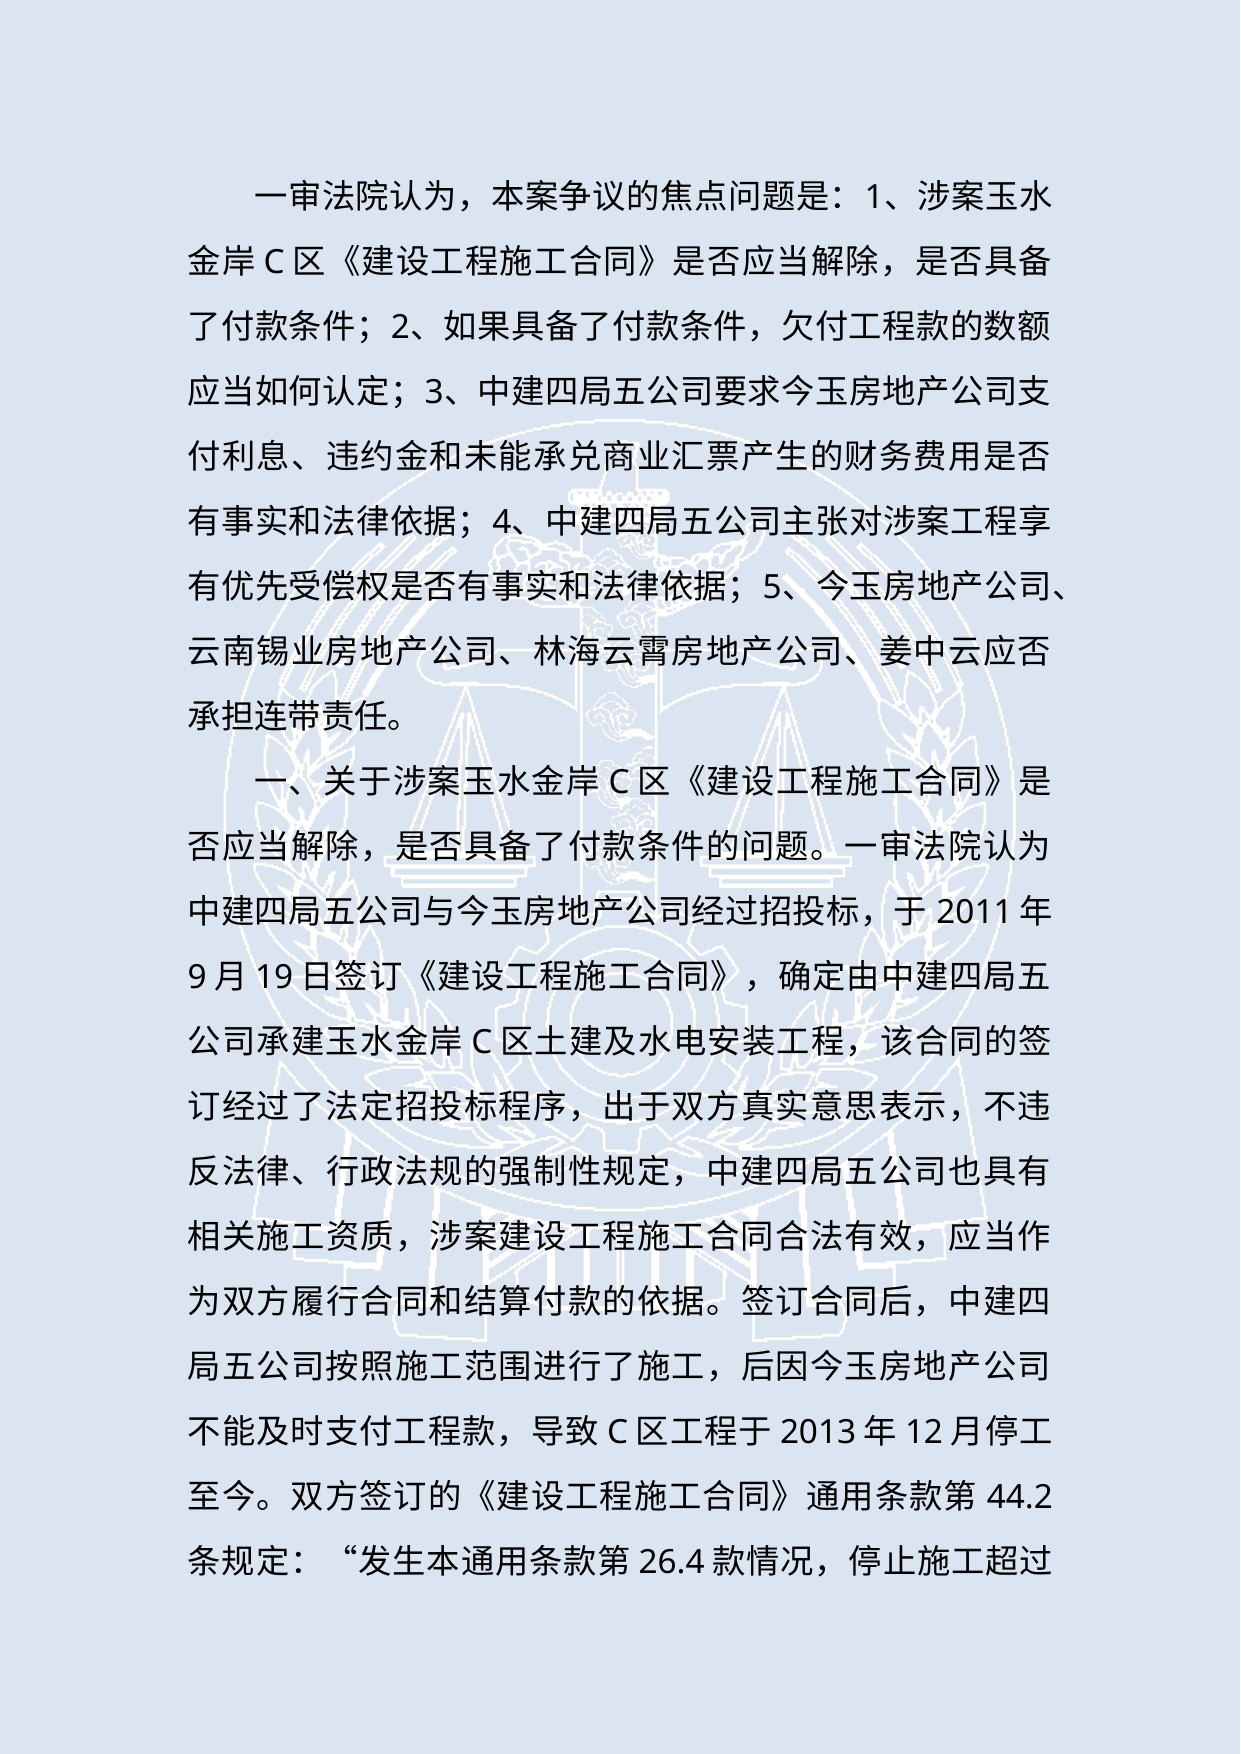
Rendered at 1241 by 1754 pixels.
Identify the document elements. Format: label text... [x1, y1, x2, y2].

text 一审法院认为，本案争议的焦点问题是：1、涉案玉水金岸C区《建设工程施工合同》是否应当解除，是否具备了付款条件；2、如果具备了付款条件，欠付工程款的数额应当如何认定；3、中建四局五公司要求今玉房地产公司支付利息、违约金和未能承兑商业汇票产生的财务费用是否有事实和法律依据；4、中建四局五公司主张对涉案工程享有优先受偿权是否有事实和法律依据；5、今玉房地产公司、云南锡业房地产公司、林海云霄房地产公司、姜中云应否承担连带责任。 [187, 162, 1053, 747]
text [187, 747, 1053, 1592]
